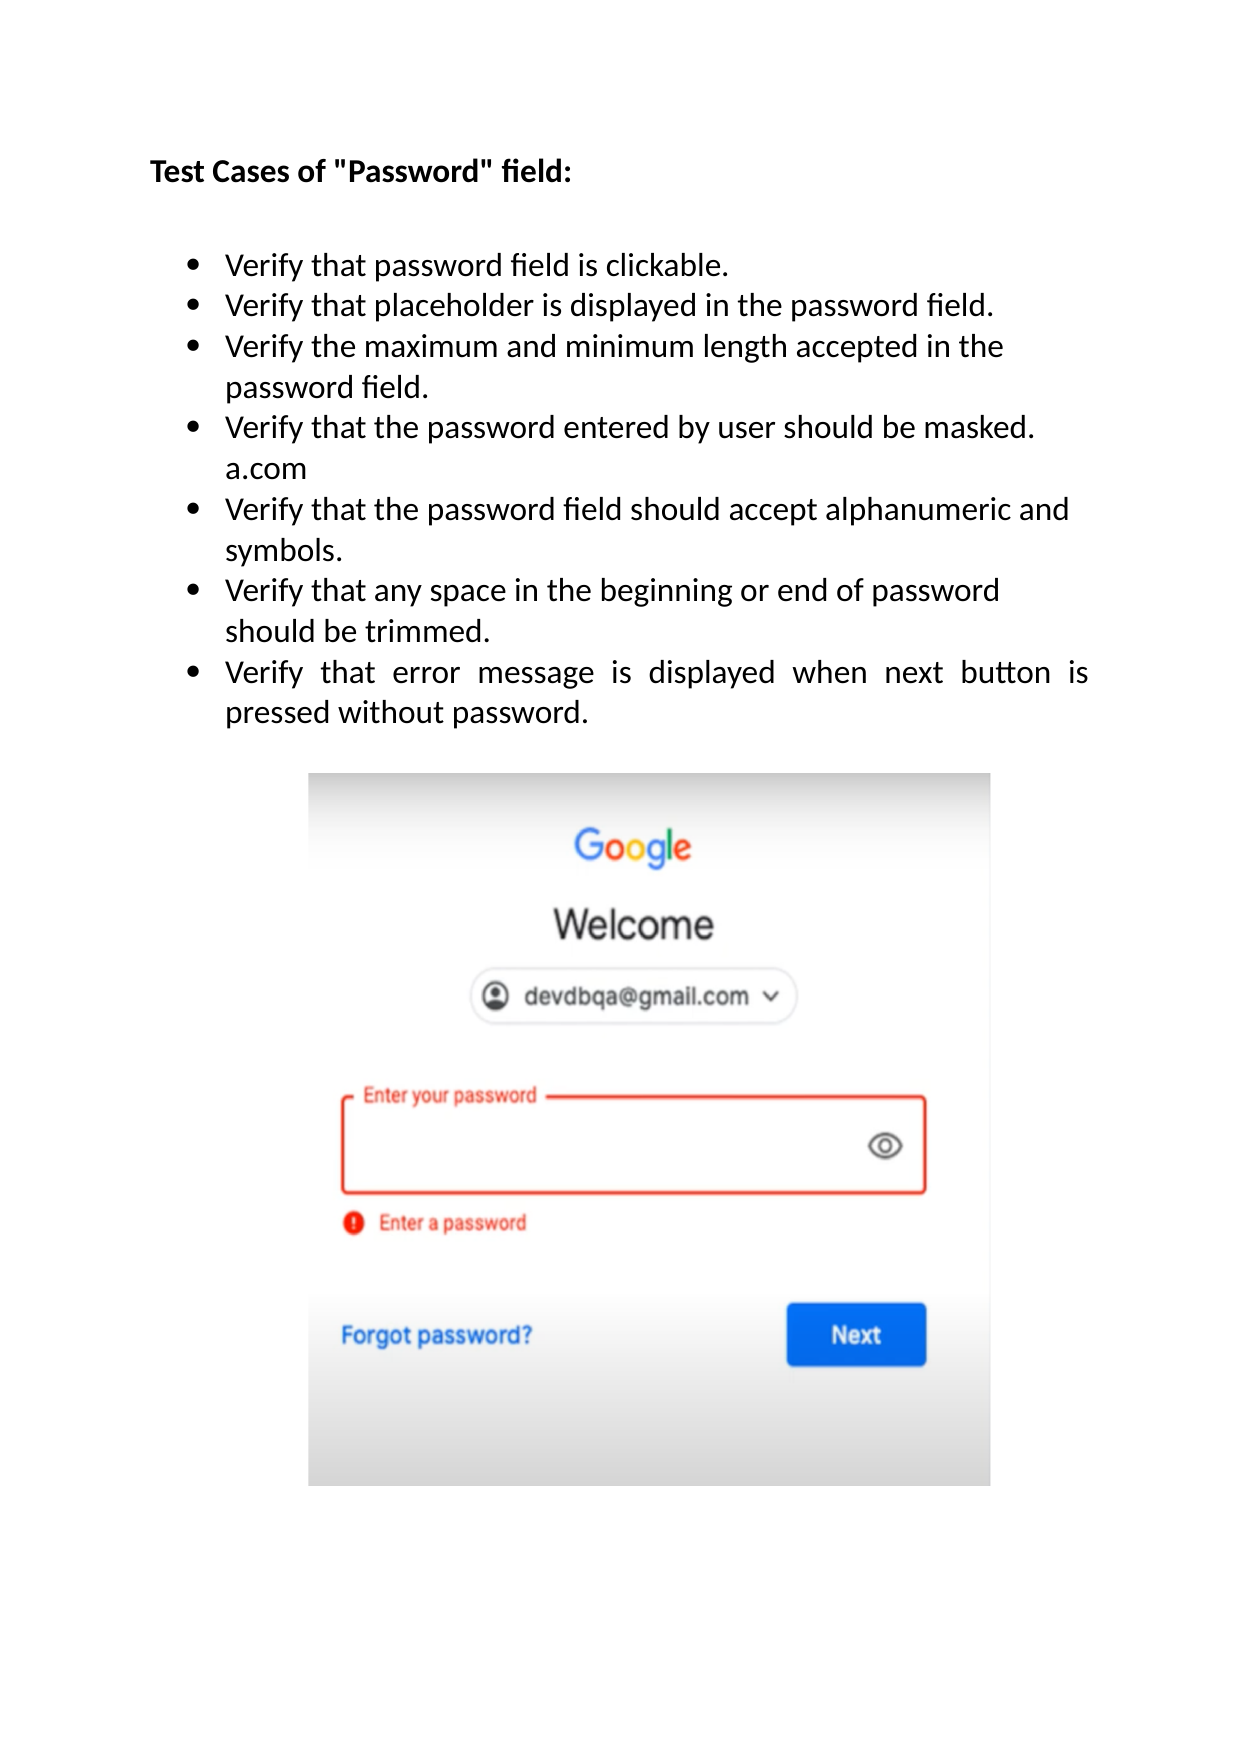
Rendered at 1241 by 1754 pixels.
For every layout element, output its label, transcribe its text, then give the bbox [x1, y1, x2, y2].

picture [308, 773, 991, 1486]
list Verify the maximum and minimum length accepted in the password field. [187, 325, 1090, 406]
list Verify that error message is displayed when next button is pressed without password. [187, 651, 1090, 732]
list Verify that the password entered by user should be masked. a.com [187, 406, 1090, 488]
list Verify that password field is clickable. [187, 243, 1090, 284]
list Verify that placeholder is displayed in the password field. [187, 284, 1090, 325]
list Verify that any space in the beginning or end of password should be trimmed. [187, 569, 1090, 651]
text Test Cases of "Password" field: [150, 150, 1090, 191]
list Verify that the password field should accept alphanumeric and symbols. [187, 488, 1090, 569]
